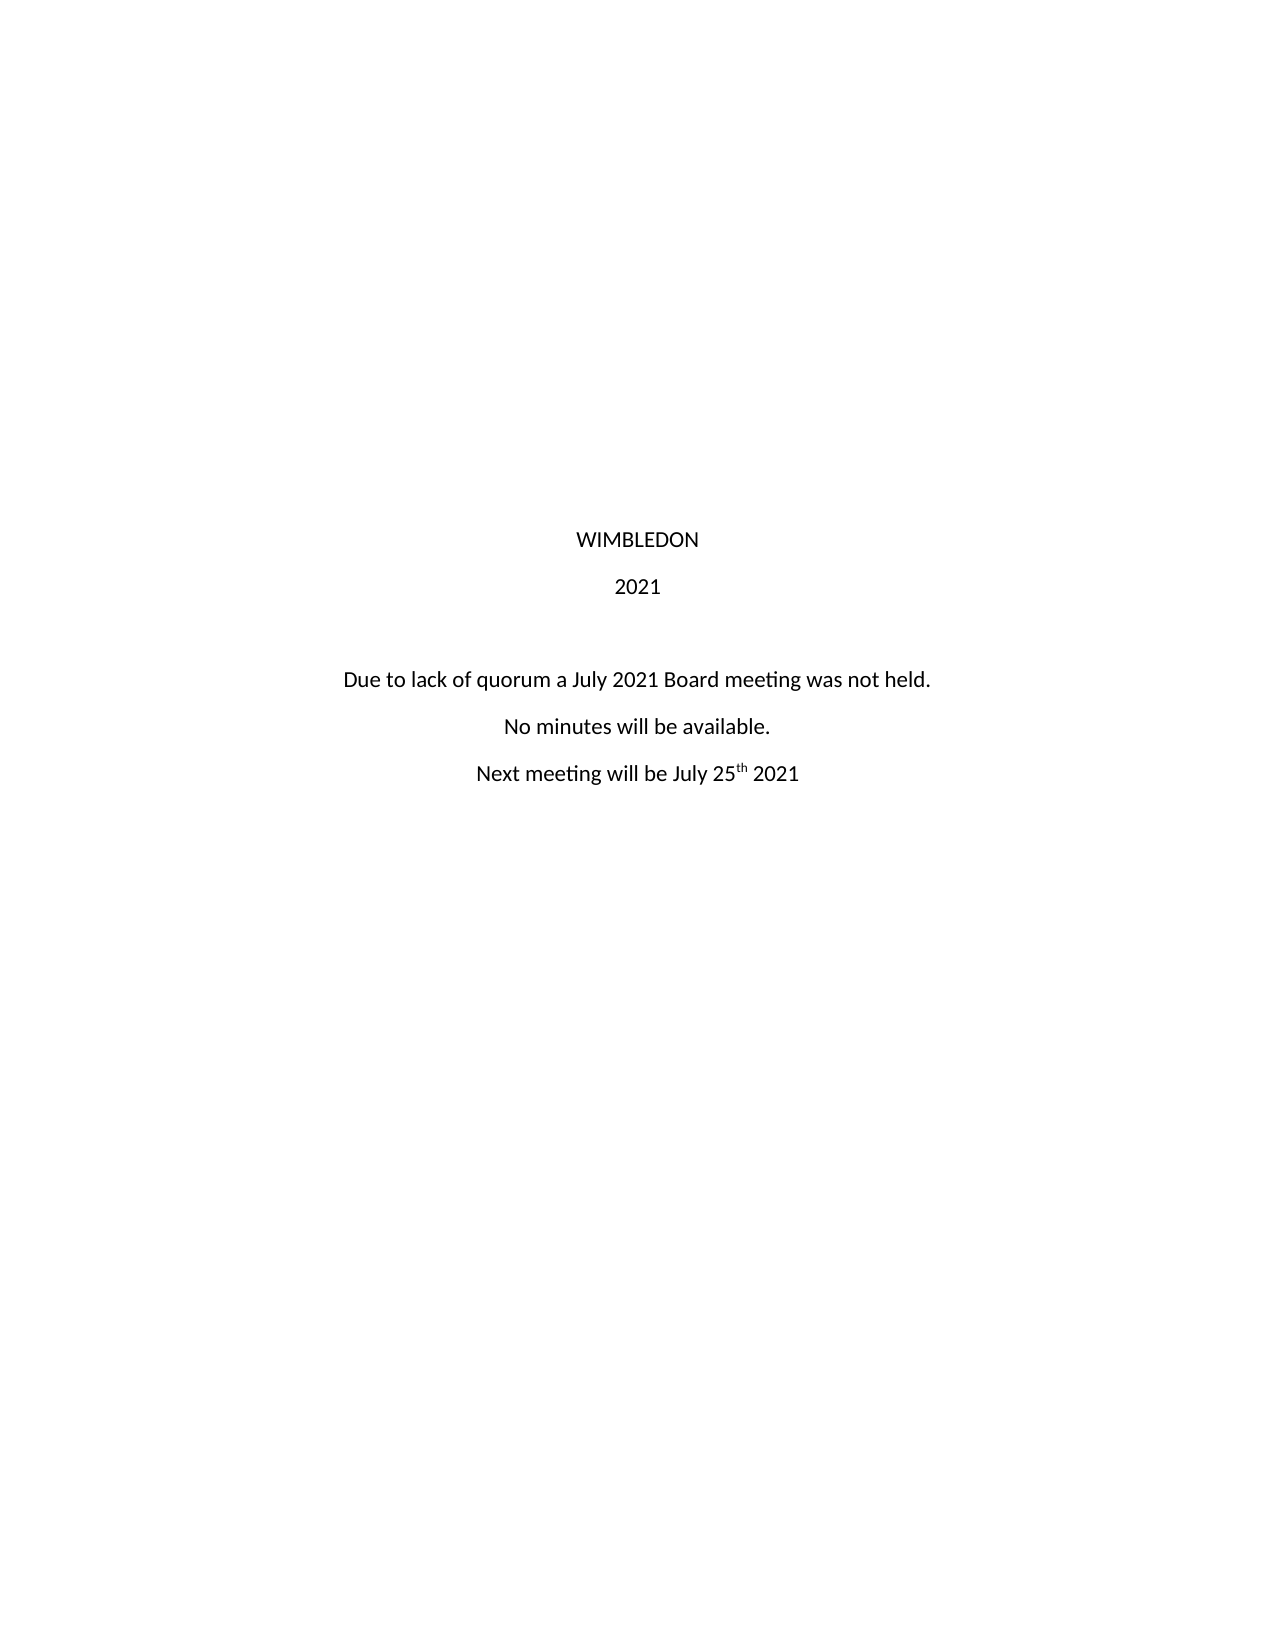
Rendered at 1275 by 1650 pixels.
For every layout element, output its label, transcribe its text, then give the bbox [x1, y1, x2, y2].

text WIMBLEDON [150, 525, 1125, 553]
text 2021 [150, 572, 1125, 600]
text Due to lack of quorum a July 2021 Board meeting was not held. [150, 666, 1125, 694]
text No minutes will be available. [150, 712, 1125, 741]
text Next meeting will be July 25th 2021 [150, 759, 1125, 787]
